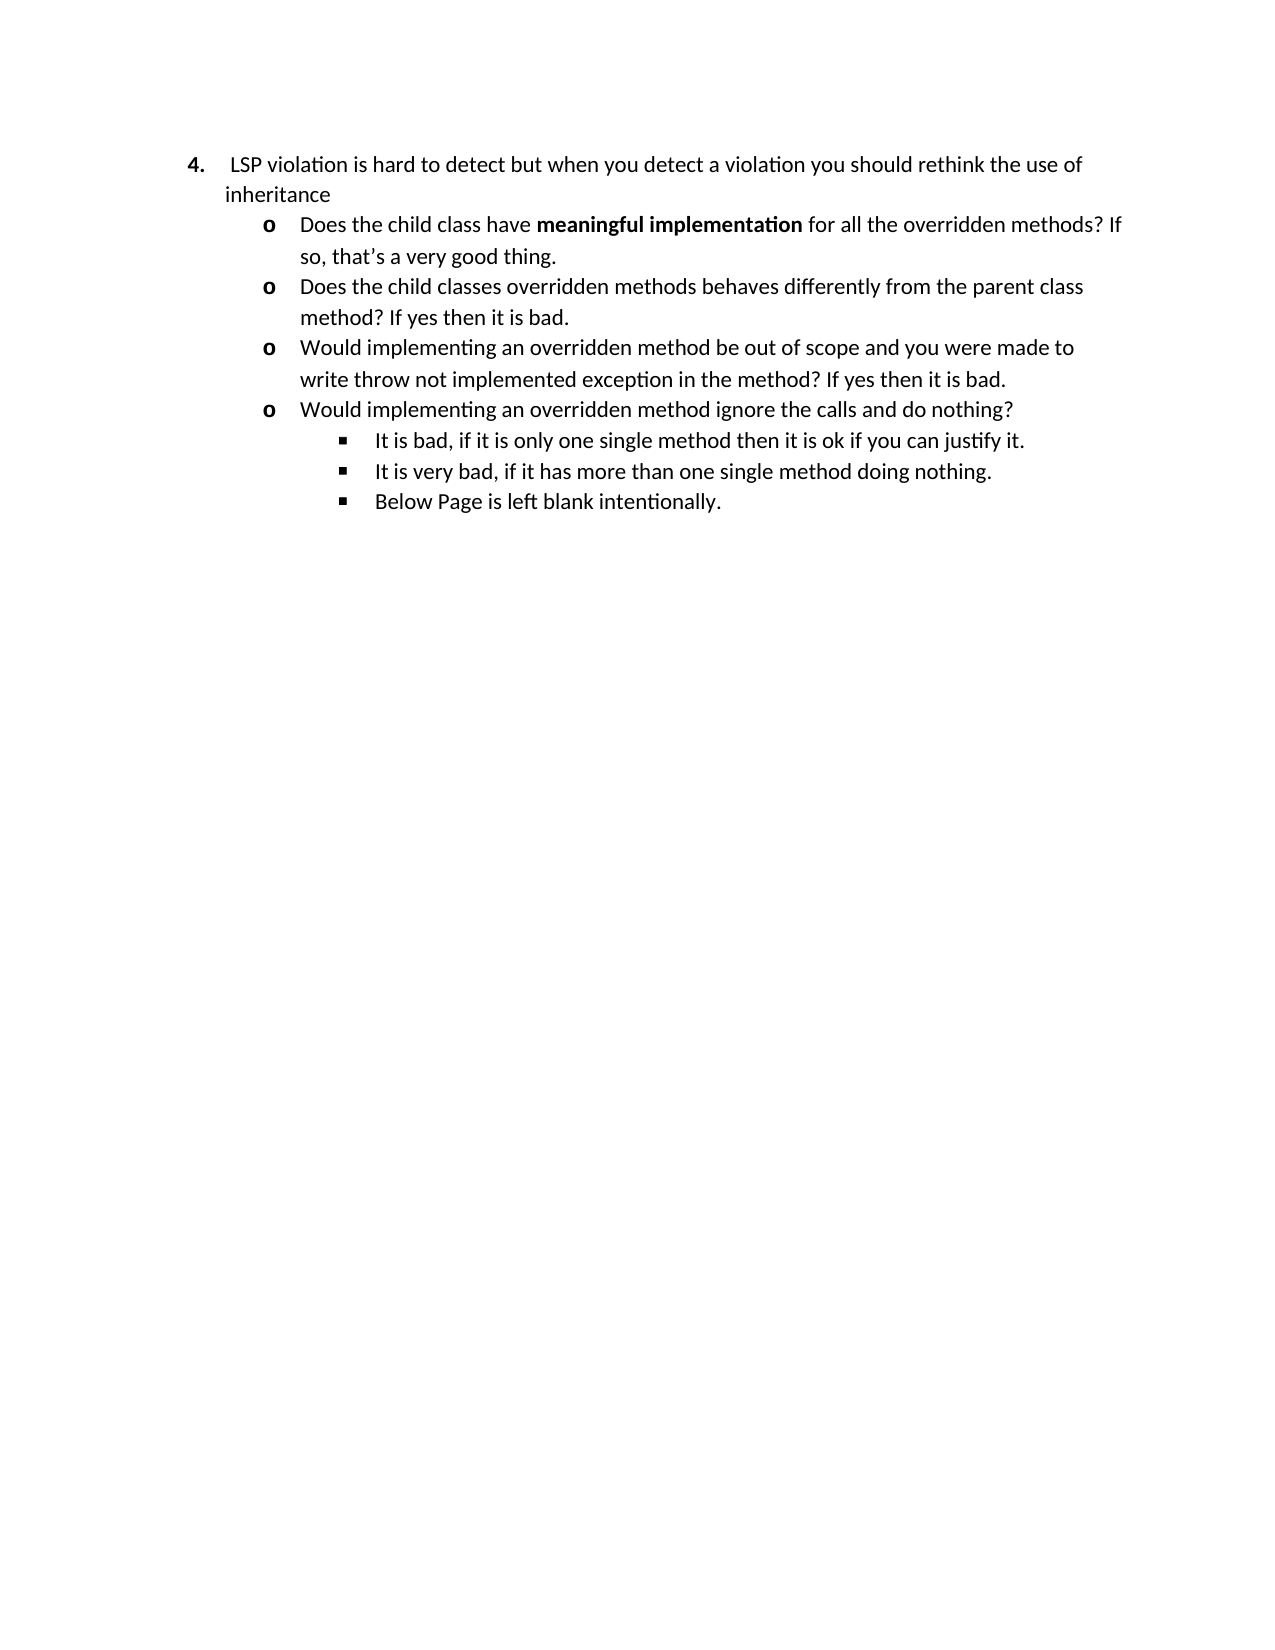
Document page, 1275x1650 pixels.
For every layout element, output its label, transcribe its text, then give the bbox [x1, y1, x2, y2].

list Would implementing an overridden method ignore the calls and do nothing? [262, 395, 1125, 424]
list It is very bad, if it has more than one single method doing nothing. [337, 457, 1125, 485]
list Does the child class have meaningful implementation for all the overridden methods? If so, that’s a very good thing. [262, 210, 1125, 270]
list Does the child classes overridden methods behaves differently from the parent class method? If yes then it is bad. [262, 272, 1125, 331]
list LSP violation is hard to detect but when you detect a violation you should rethink the use of inheritance [187, 150, 1125, 208]
list Would implementing an overridden method be out of scope and you were made to write throw not implemented exception in the method? If yes then it is bad. [262, 333, 1125, 393]
list It is bad, if it is only one single method then it is ok if you can justify it. [337, 427, 1125, 454]
list Below Page is left blank intentionally. [337, 487, 1125, 515]
